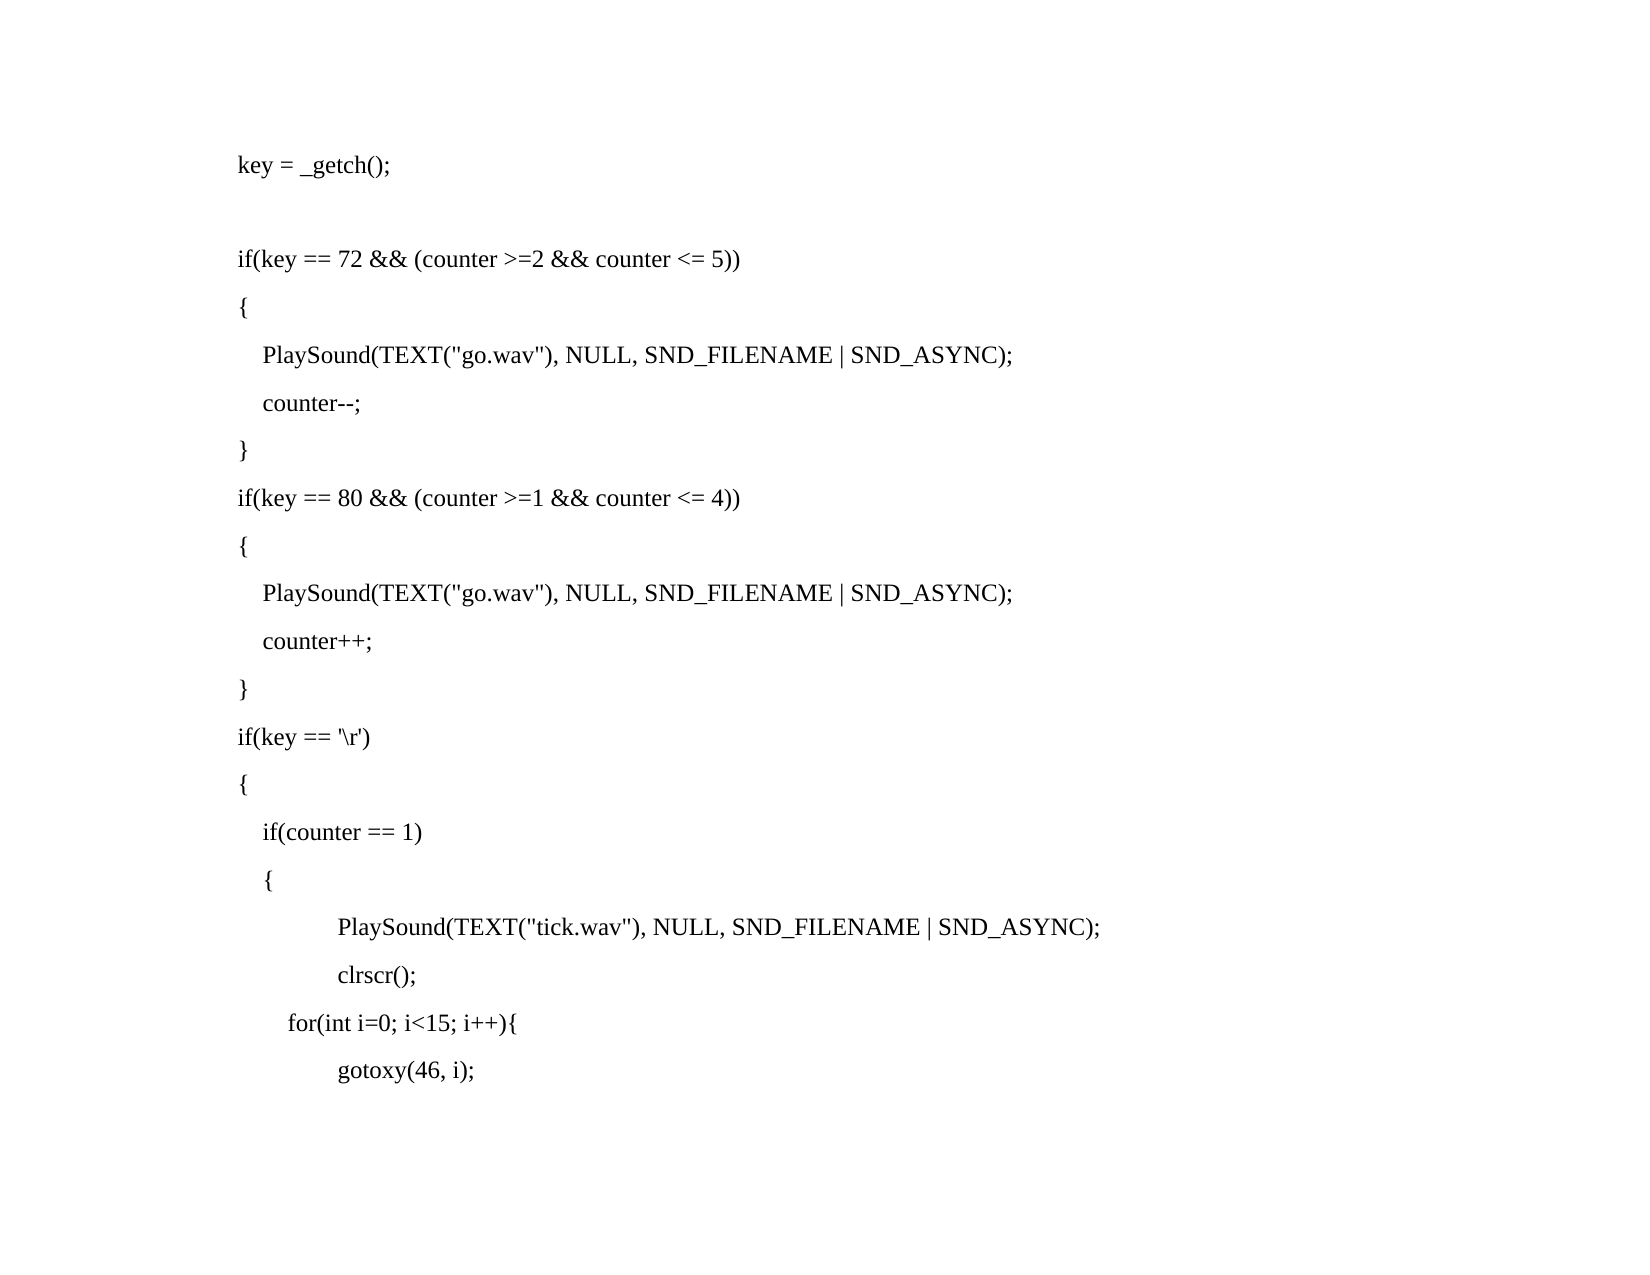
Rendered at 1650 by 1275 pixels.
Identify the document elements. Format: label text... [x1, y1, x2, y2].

text if(counter == 1) [187, 817, 1500, 846]
text { [187, 865, 1500, 893]
text counter++; [187, 626, 1500, 655]
text gotoxy(46, i); [187, 1056, 1500, 1084]
text PlaySound(TEXT("tick.wav"), NULL, SND_FILENAME | SND_ASYNC); [187, 912, 1500, 941]
text if(key == '\r') [187, 722, 1500, 750]
text if(key == 80 && (counter >=1 && counter <= 4)) [187, 483, 1500, 512]
text if(key == 72 && (counter >=2 && counter <= 5)) [187, 244, 1500, 273]
text { [187, 531, 1500, 559]
text PlaySound(TEXT("go.wav"), NULL, SND_FILENAME | SND_ASYNC); [187, 578, 1500, 607]
text clrscr(); [187, 960, 1500, 989]
text PlaySound(TEXT("go.wav"), NULL, SND_FILENAME | SND_ASYNC); [187, 340, 1500, 369]
text { [187, 769, 1500, 798]
text } [187, 674, 1500, 703]
text } [187, 435, 1500, 464]
text counter--; [187, 388, 1500, 416]
text for(int i=0; i<15; i++){ [187, 1008, 1500, 1037]
text key = _getch(); [187, 150, 1500, 179]
text { [187, 292, 1500, 321]
